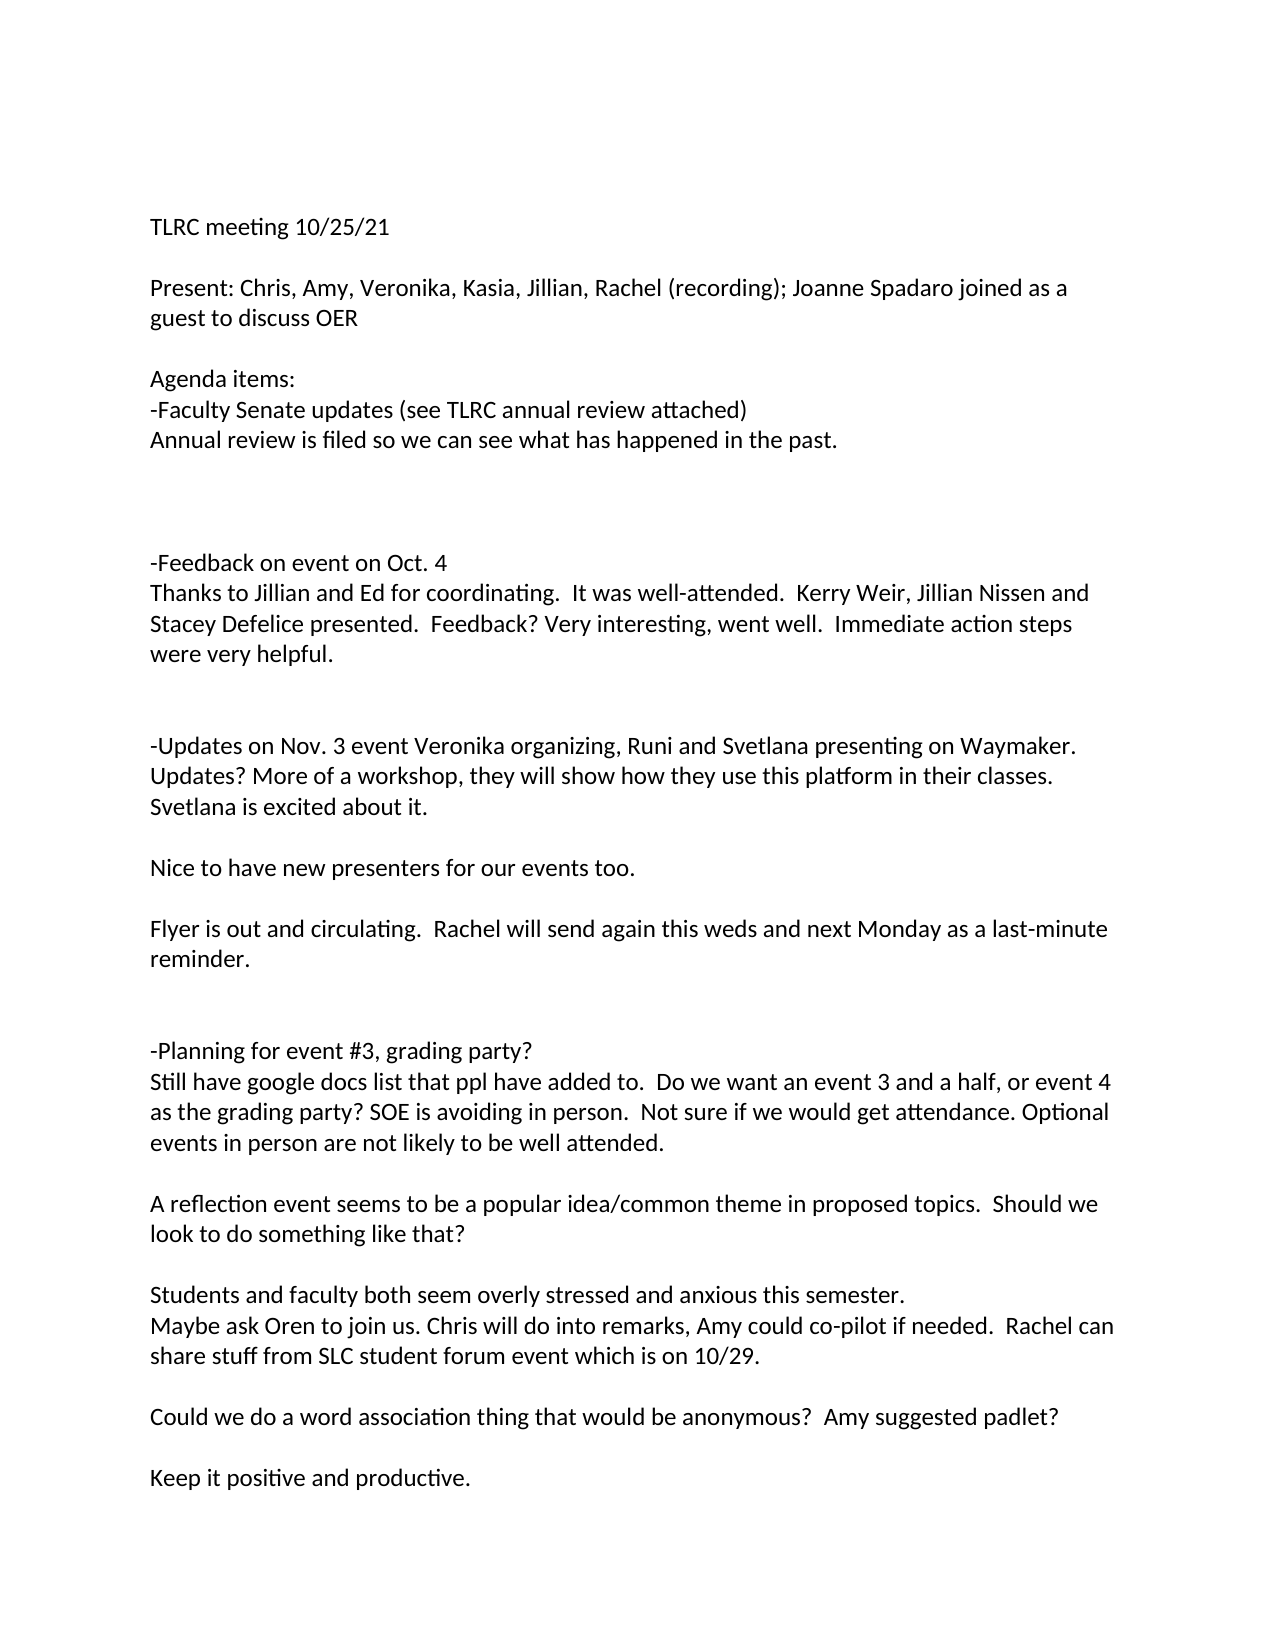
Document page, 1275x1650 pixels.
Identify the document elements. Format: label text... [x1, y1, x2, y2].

text Still have google docs list that ppl have added to. Do we want an event 3 and a half, or event 4 as the grading party? SOE is avoiding in person. Not sure if we would get attendance. Optional events in person are not likely to be well attended. [150, 1066, 1125, 1157]
text Could we do a word association thing that would be anonymous? Amy suggested padlet? [150, 1401, 1125, 1432]
text Present: Chris, Amy, Veronika, Kasia, Jillian, Rachel (recording); Joanne Spadaro joined as a guest to discuss OER [150, 272, 1125, 333]
text -Updates on Nov. 3 event Veronika organizing, Runi and Svetlana presenting on Waymaker. Updates? More of a workshop, they will show how they use this platform in their classes. Svetlana is excited about it. [150, 730, 1125, 821]
text Nice to have new presenters for our events too. [150, 852, 1125, 882]
text Keep it positive and productive. [150, 1462, 1125, 1493]
text Students and faculty both seem overly stressed and anxious this semester. [150, 1279, 1125, 1310]
text -Planning for event #3, grading party? [150, 1035, 1125, 1066]
text Flyer is out and circulating. Rachel will send again this weds and next Monday as a last-minute reminder. [150, 913, 1125, 974]
text -Faculty Senate updates (see TLRC annual review attached) [150, 394, 1125, 425]
text A reflection event seems to be a popular idea/common theme in proposed topics. Should we look to do something like that? [150, 1188, 1125, 1249]
text Annual review is filed so we can see what has happened in the past. [150, 425, 1125, 455]
text TLRC meeting 10/25/21 [150, 211, 1125, 242]
text -Feedback on event on Oct. 4 [150, 547, 1125, 577]
text Agenda items: [150, 364, 1125, 394]
text Thanks to Jillian and Ed for coordinating. It was well-attended. Kerry Weir, Jillian Nissen and Stacey Defelice presented. Feedback? Very interesting, went well. Immediate action steps were very helpful. [150, 577, 1125, 669]
text Maybe ask Oren to join us. Chris will do into remarks, Amy could co-pilot if needed. Rachel can share stuff from SLC student forum event which is on 10/29. [150, 1310, 1125, 1371]
